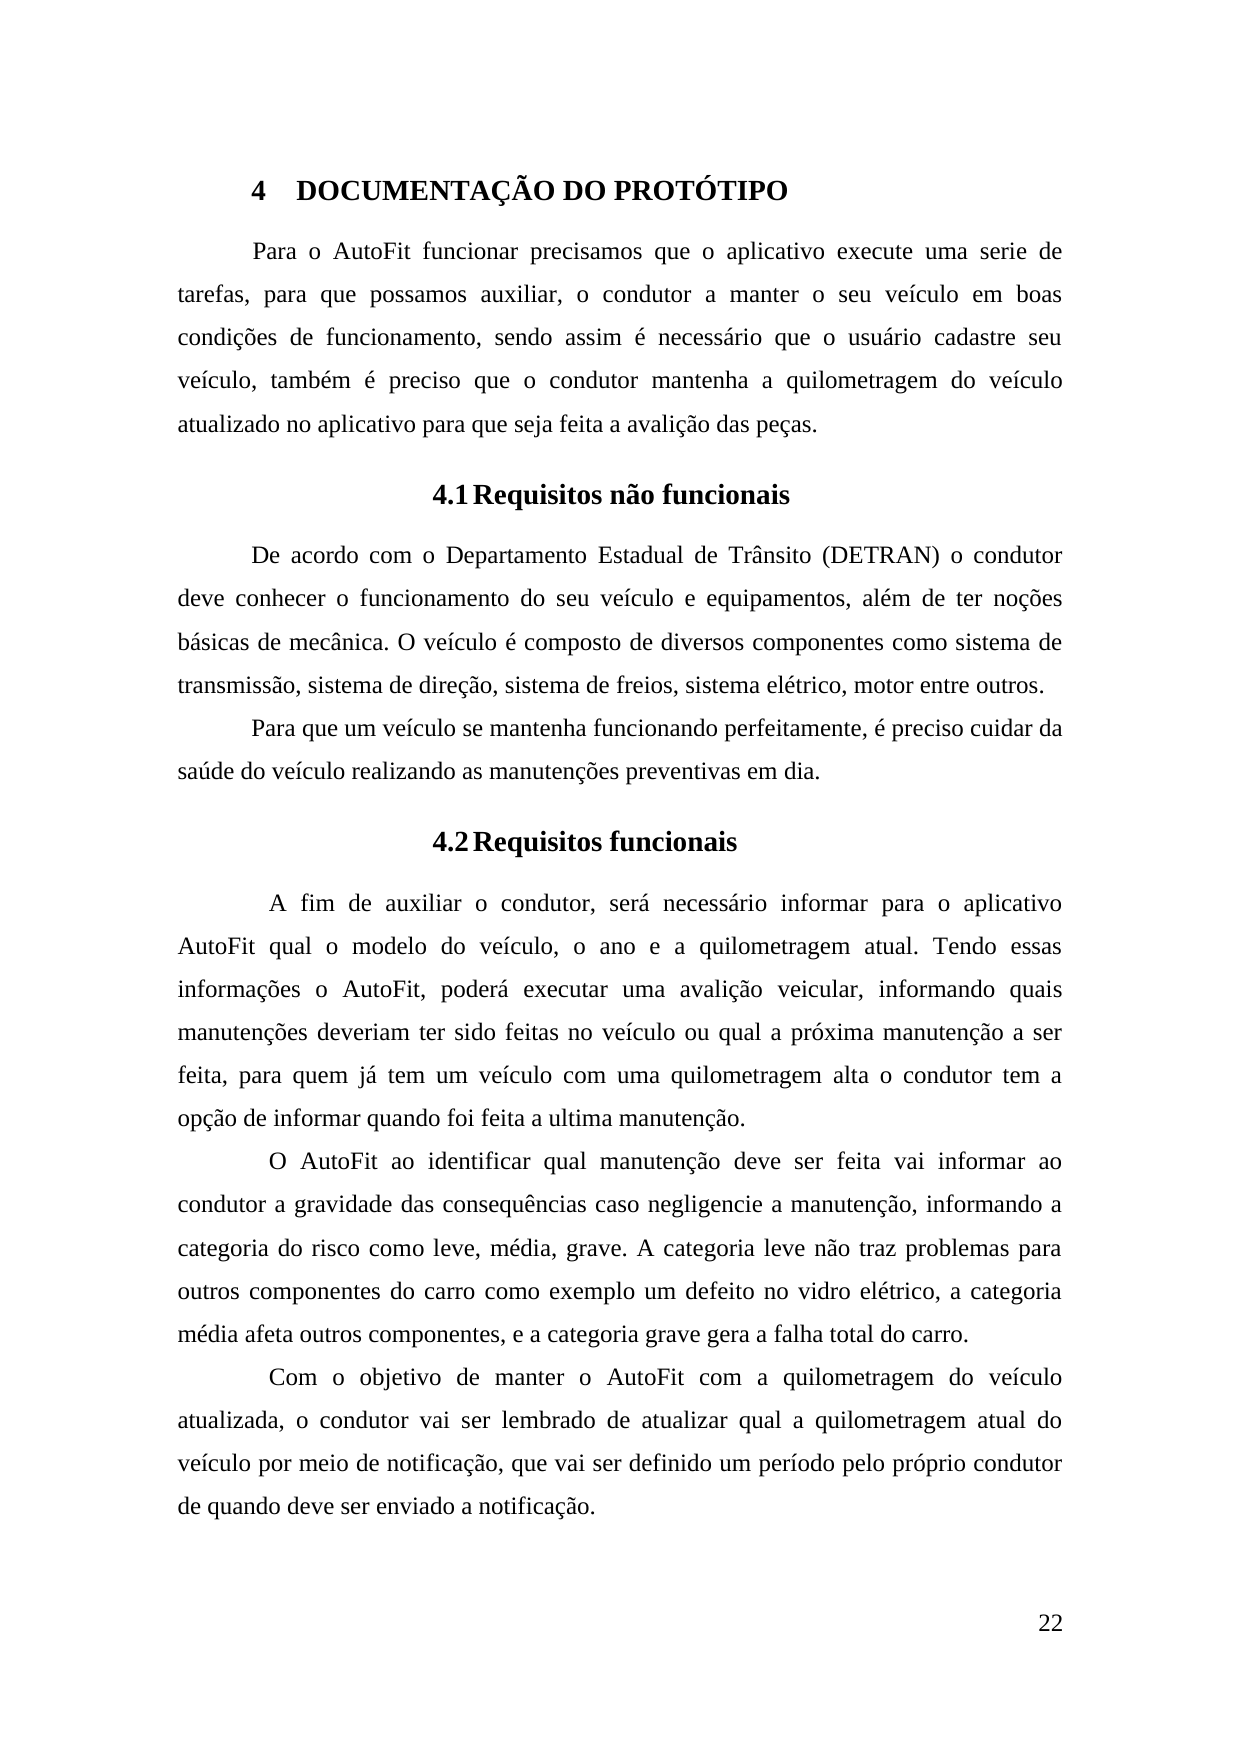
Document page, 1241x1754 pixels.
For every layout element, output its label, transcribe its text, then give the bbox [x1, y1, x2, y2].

text Para o AutoFit funcionar precisamos que o aplicativo execute uma serie de tarefas, para que possamos auxiliar, o condutor a manter o seu veículo em boas condições de funcionamento, sendo assim é necessário que o usuário cadastre seu veículo, também é preciso que o condutor mantenha a quilometragem do veículo atualizado no aplicativo para que seja feita a avalição das peças. [177, 236, 1063, 437]
text Com o objetivo de manter o AutoFit com a quilometragem do veículo atualizada, o condutor vai ser lembrado de atualizar qual a quilometragem atual do veículo por meio de notificação, que vai ser definido um período pelo próprio condutor de quando deve ser enviado a notificação. [177, 1362, 1063, 1520]
subtitle Requisitos funcionais [341, 824, 1063, 858]
text A fim de auxiliar o condutor, será necessário informar para o aplicativo AutoFit qual o modelo do veículo, o ano e a quilometragem atual. Tendo essas informações o AutoFit, poderá executar uma avalição veicular, informando quais manutenções deveriam ter sido feitas no veículo ou qual a próxima manutenção a ser feita, para quem já tem um veículo com uma quilometragem alta o condutor tem a opção de informar quando foi feita a ultima manutenção. [177, 888, 1063, 1132]
text Para que um veículo se mantenha funcionando perfeitamente, é preciso cuidar da saúde do veículo realizando as manutenções preventivas em dia. [177, 713, 1063, 785]
subtitle DOCUMENTAÇÃO DO PROTÓTIPO [251, 173, 1063, 206]
text De acordo com o Departamento Estadual de Trânsito (DETRAN) o condutor deve conhecer o funcionamento do seu veículo e equipamentos, além de ter noções básicas de mecânica. O veículo é composto de diversos componentes como sistema de transmissão, sistema de direção, sistema de freios, sistema elétrico, motor entre outros. [177, 540, 1063, 698]
subtitle Requisitos não funcionais [341, 477, 1063, 510]
text O AutoFit ao identificar qual manutenção deve ser feita vai informar ao condutor a gravidade das consequências caso negligencie a manutenção, informando a categoria do risco como leve, média, grave. A categoria leve não traz problemas para outros componentes do carro como exemplo um defeito no vidro elétrico, a categoria média afeta outros componentes, e a categoria grave gera a falha total do carro. [177, 1146, 1063, 1348]
